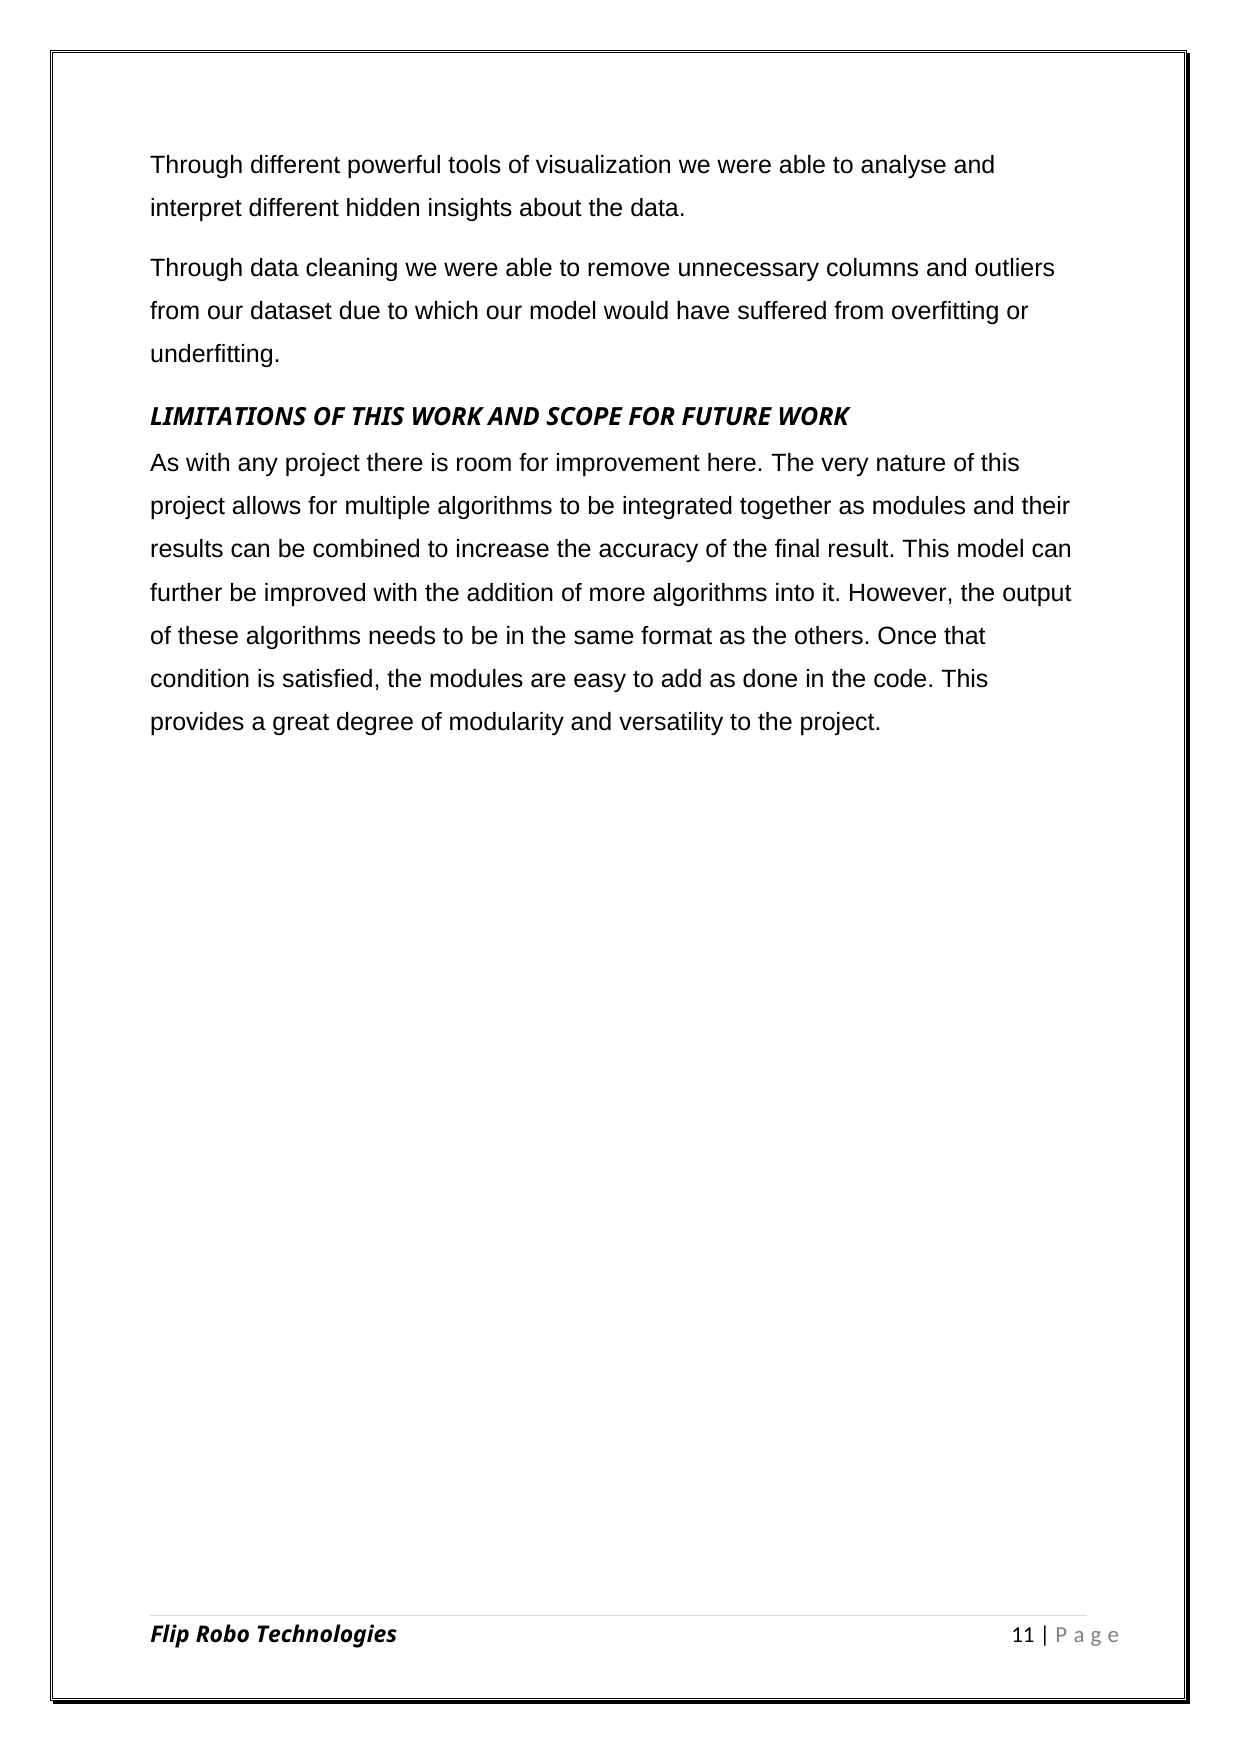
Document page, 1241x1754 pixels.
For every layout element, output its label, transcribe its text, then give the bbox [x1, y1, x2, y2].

text Through data cleaning we were able to remove unnecessary columns and outliers from our dataset due to which our model would have suffered from overfitting or underfitting. [150, 253, 1087, 368]
text Through different powerful tools of visualization we were able to analyse and interpret different hidden insights about the data. [150, 150, 1087, 222]
subtitle LIMITATIONS OF THIS WORK AND SCOPE FOR FUTURE WORK [150, 399, 1087, 433]
text As with any project there is room for improvement here. The very nature of this project allows for multiple algorithms to be integrated together as modules and their results can be combined to increase the accuracy of the final result. This model can further be improved with the addition of more algorithms into it. However, the output of these algorithms needs to be in the same format as the others. Once that condition is satisfied, the modules are easy to add as done in the code. This provides a great degree of modularity and versatility to the project. [150, 448, 1087, 736]
